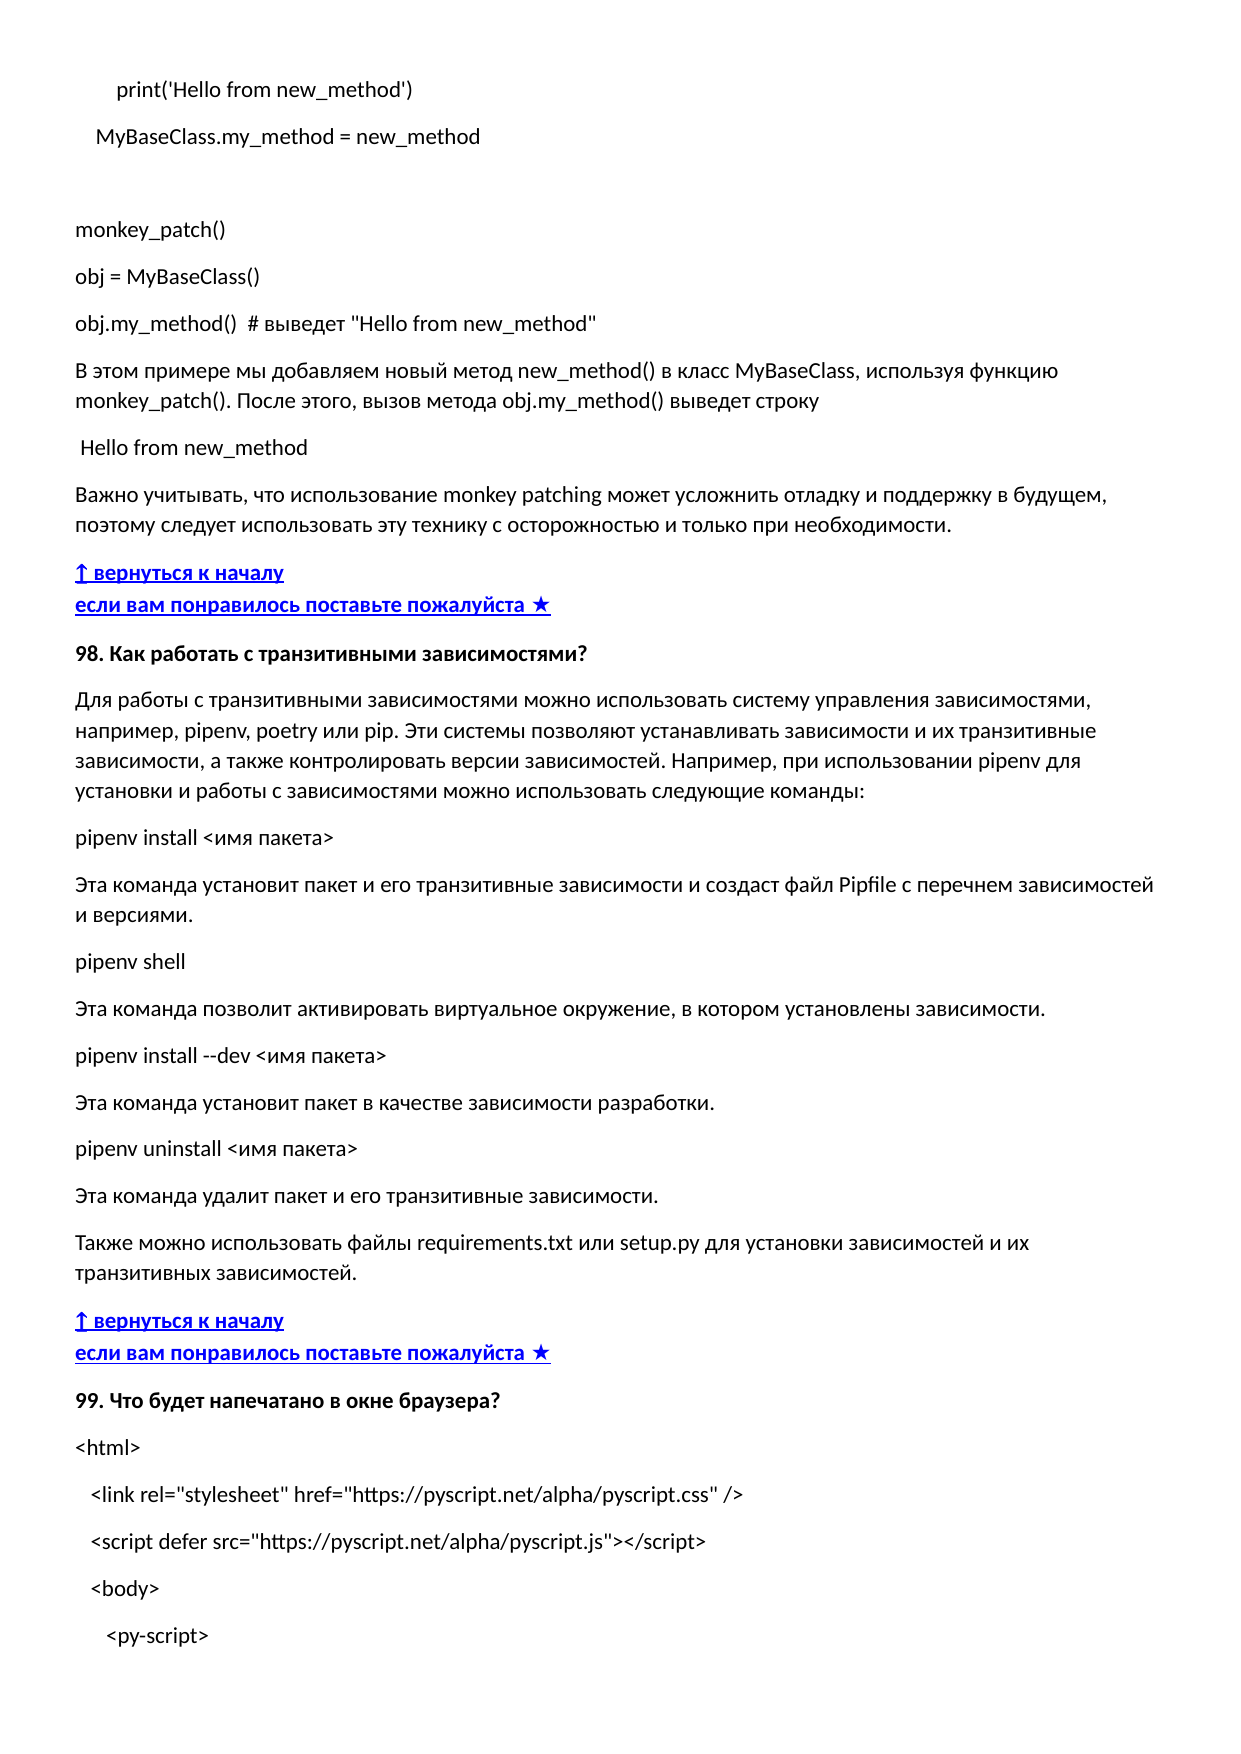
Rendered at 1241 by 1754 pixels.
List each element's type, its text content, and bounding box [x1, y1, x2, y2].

text obj = MyBaseClass() [75, 262, 1165, 291]
text print('Hello from new_method') [75, 75, 1165, 103]
text Эта команда установит пакет и его транзитивные зависимости и создаст файл Pipfile с перечнем зависимостей и версиями. [75, 870, 1165, 928]
text obj.my_method() # выведет "Hello from new_method" [75, 309, 1165, 337]
text <script defer src="https://pyscript.net/alpha/pyscript.js"></script> [75, 1527, 1165, 1555]
text pipenv install <имя пакета> [75, 823, 1165, 851]
text pipenv shell [75, 947, 1165, 975]
text ↥ вернуться к началу если вам понравилось поставьте пожалуйста ★ [75, 557, 1165, 619]
text Эта команда удалит пакет и его транзитивные зависимости. [75, 1181, 1165, 1209]
text Эта команда позволит активировать виртуальное окружение, в котором установлены зависимости. [75, 994, 1165, 1022]
text monkey_patch() [75, 216, 1165, 244]
text <html> [75, 1433, 1165, 1462]
text В этом примере мы добавляем новый метод new_method() в класс MyBaseClass, используя функцию monkey_patch(). После этого, вызов метода obj.my_method() выведет строку [75, 356, 1165, 414]
text Эта команда установит пакет в качестве зависимости разработки. [75, 1088, 1165, 1116]
text 98. Как работать с транзитивными зависимостями? [75, 639, 1165, 667]
text pipenv install --dev <имя пакета> [75, 1041, 1165, 1069]
text Hello from new_method [75, 433, 1165, 461]
text Для работы с транзитивными зависимостями можно использовать систему управления зависимостями, например, pipenv, poetry или pip. Эти системы позволяют устанавливать зависимости и их транзитивные зависимости, а также контролировать версии зависимостей. Например, при использовании pipenv для установки и работы с зависимостями можно использовать следующие команды: [75, 686, 1165, 804]
text <link rel="stylesheet" href="https://pyscript.net/alpha/pyscript.css" /> [75, 1480, 1165, 1508]
text pipenv uninstall <имя пакета> [75, 1134, 1165, 1162]
text <body> [75, 1574, 1165, 1602]
text <py-script> [75, 1621, 1165, 1649]
text MyBaseClass.my_method = new_method [75, 122, 1165, 150]
text Важно учитывать, что использование monkey patching может усложнить отладку и поддержку в будущем, поэтому следует использовать эту технику с осторожностью и только при необходимости. [75, 480, 1165, 538]
text ↥ вернуться к началу если вам понравилось поставьте пожалуйста ★ [75, 1305, 1165, 1367]
text Также можно использовать файлы requirements.txt или setup.py для установки зависимостей и их транзитивных зависимостей. [75, 1228, 1165, 1286]
text 99. Что будет напечатано в окне браузера? [75, 1387, 1165, 1415]
